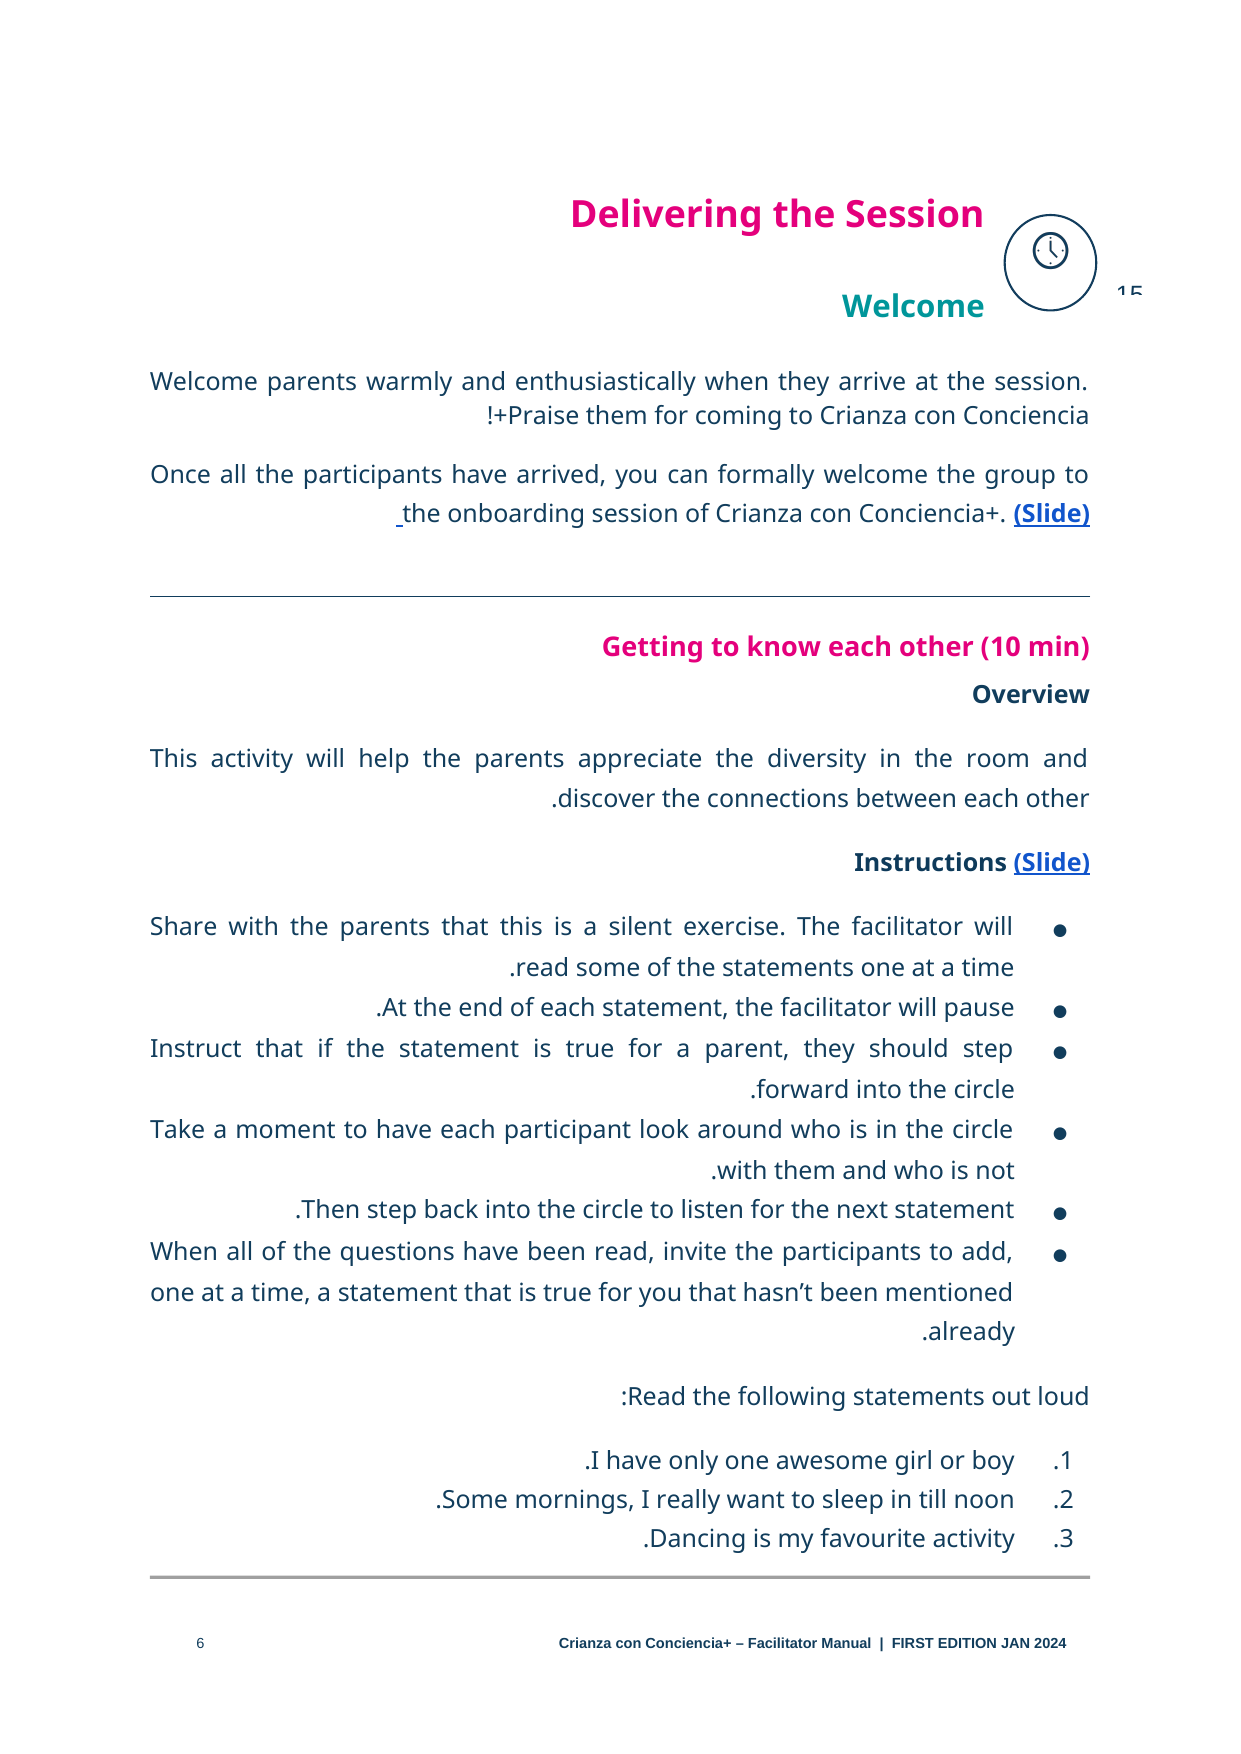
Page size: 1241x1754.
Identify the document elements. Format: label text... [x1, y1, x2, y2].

list Then step back into the circle to listen for the next statement. [150, 1192, 1053, 1228]
list Instruct that if the statement is true for a parent, they should step forward into the circle. [150, 1031, 1053, 1106]
list At the end of each statement, the facilitator will pause. [150, 989, 1053, 1025]
text Welcome parents warmly and enthusiastically when they arrive at the session. Praise them for coming to Crianza con Conciencia+! [150, 364, 1090, 432]
picture [1028, 227, 1073, 274]
subtitle Overview [150, 677, 1090, 711]
subtitle Instructions (Slide) [150, 844, 1090, 878]
list When all of the questions have been read, invite the participants to add, one at a time, a statement that is true for you that hasn’t been mentioned already. [150, 1233, 1053, 1348]
text Once all the participants have arrived, you can formally welcome the group to the onboarding session of Crianza con Conciencia+. (Slide) [150, 457, 1090, 530]
text This activity will help the parents appreciate the diversity in the room and discover the connections between each other. [150, 741, 1090, 814]
subtitle Getting to know each other (10 min) [150, 628, 1090, 664]
list Dancing is my favourite activity. [150, 1521, 1053, 1555]
subtitle Welcome [150, 284, 1090, 326]
list Share with the parents that this is a silent exercise. The facilitator will read some of the statements one at a time. [150, 909, 1053, 984]
list I have only one awesome girl or boy. [150, 1442, 1053, 1476]
subtitle Delivering the Session [150, 187, 1090, 238]
list Take a moment to have each participant look around who is in the circle with them and who is not. [150, 1111, 1053, 1187]
list Some mornings, I really want to sleep in till noon. [150, 1482, 1053, 1516]
text Read the following statements out loud: [150, 1378, 1090, 1412]
